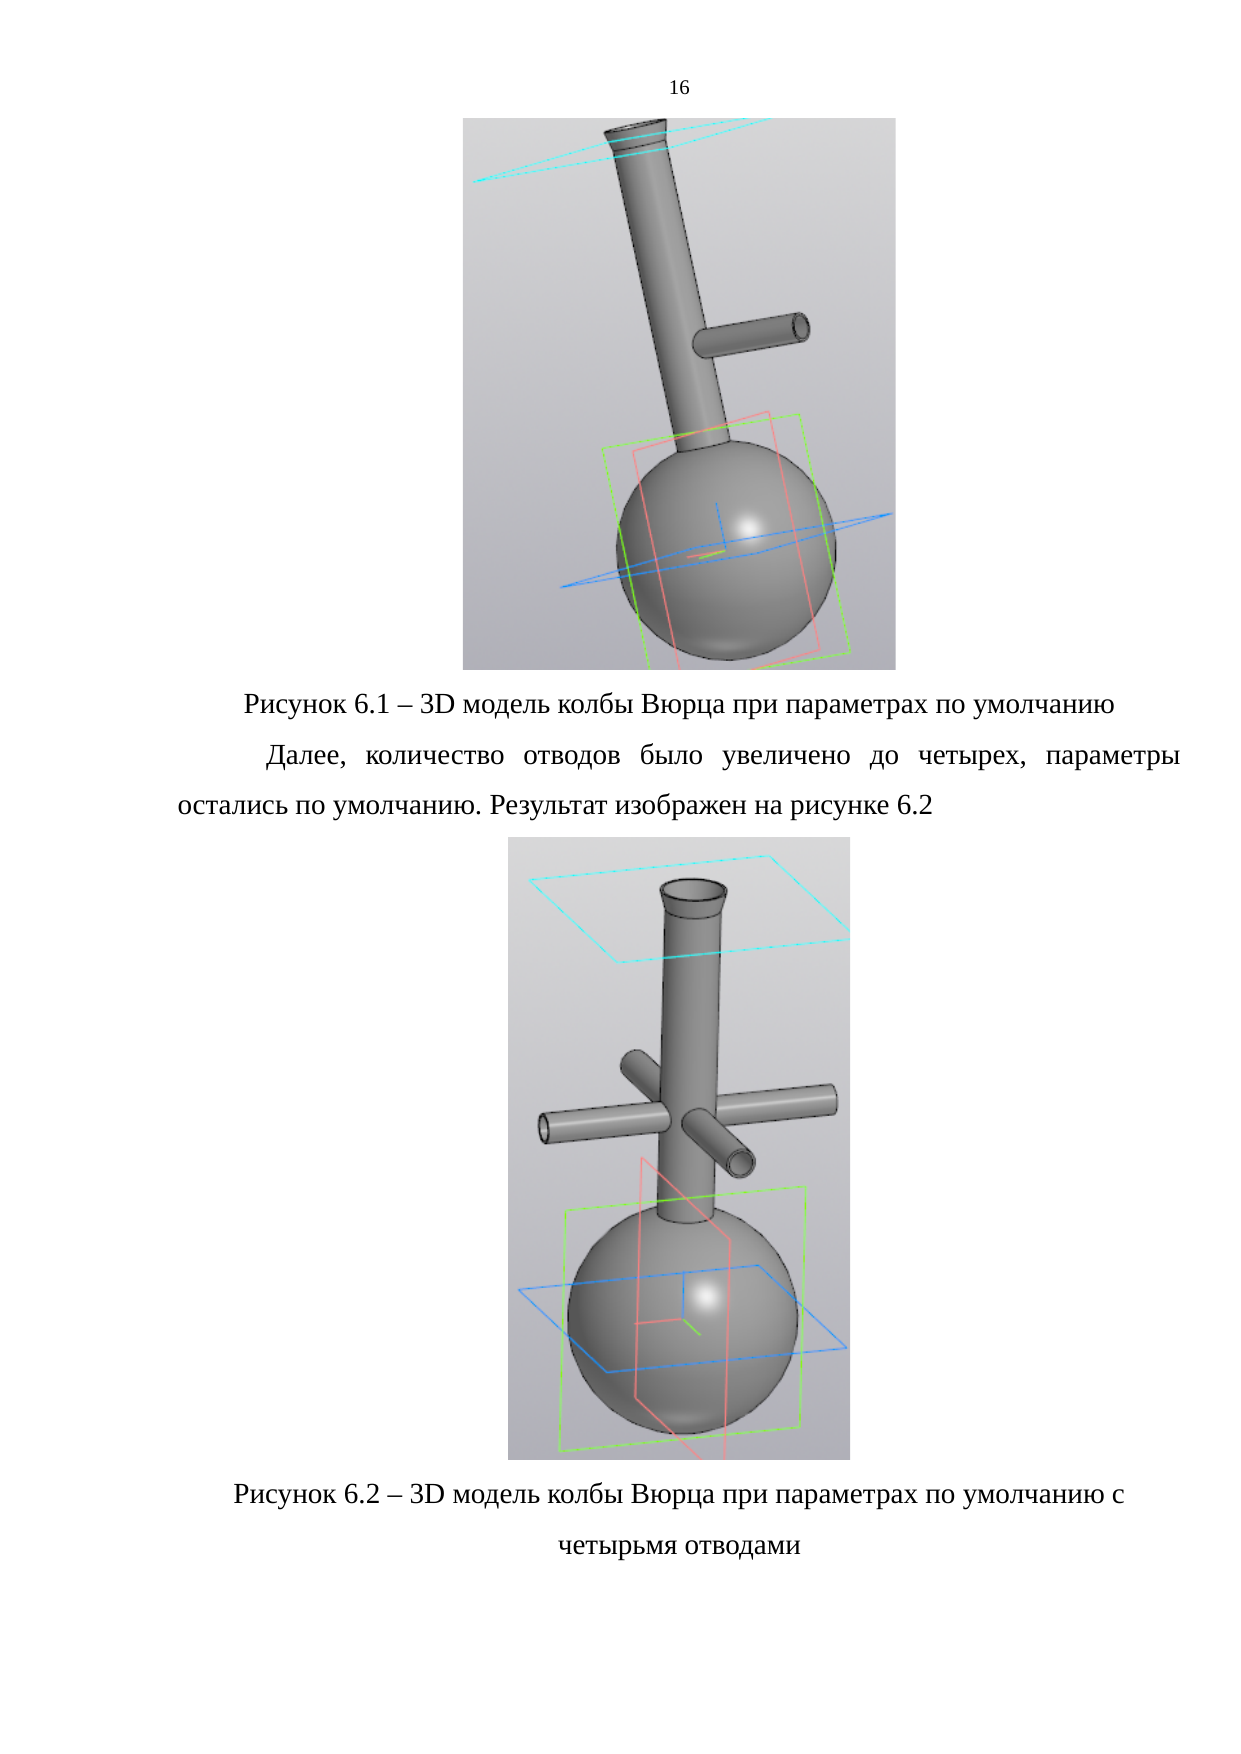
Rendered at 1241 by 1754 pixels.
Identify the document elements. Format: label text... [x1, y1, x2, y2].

picture [508, 837, 851, 1460]
picture [462, 118, 896, 670]
text Рисунок 6.2 – 3D модель колбы Вюрца при параметрах по умолчанию с четырьмя отводами [177, 1476, 1181, 1560]
text Далее, количество отводов было увеличено до четырех, параметры остались по умолчанию. Результат изображен на рисунке 6.2 [177, 737, 1181, 821]
text Рисунок 6.1 – 3D модель колбы Вюрца при параметрах по умолчанию [177, 687, 1181, 720]
